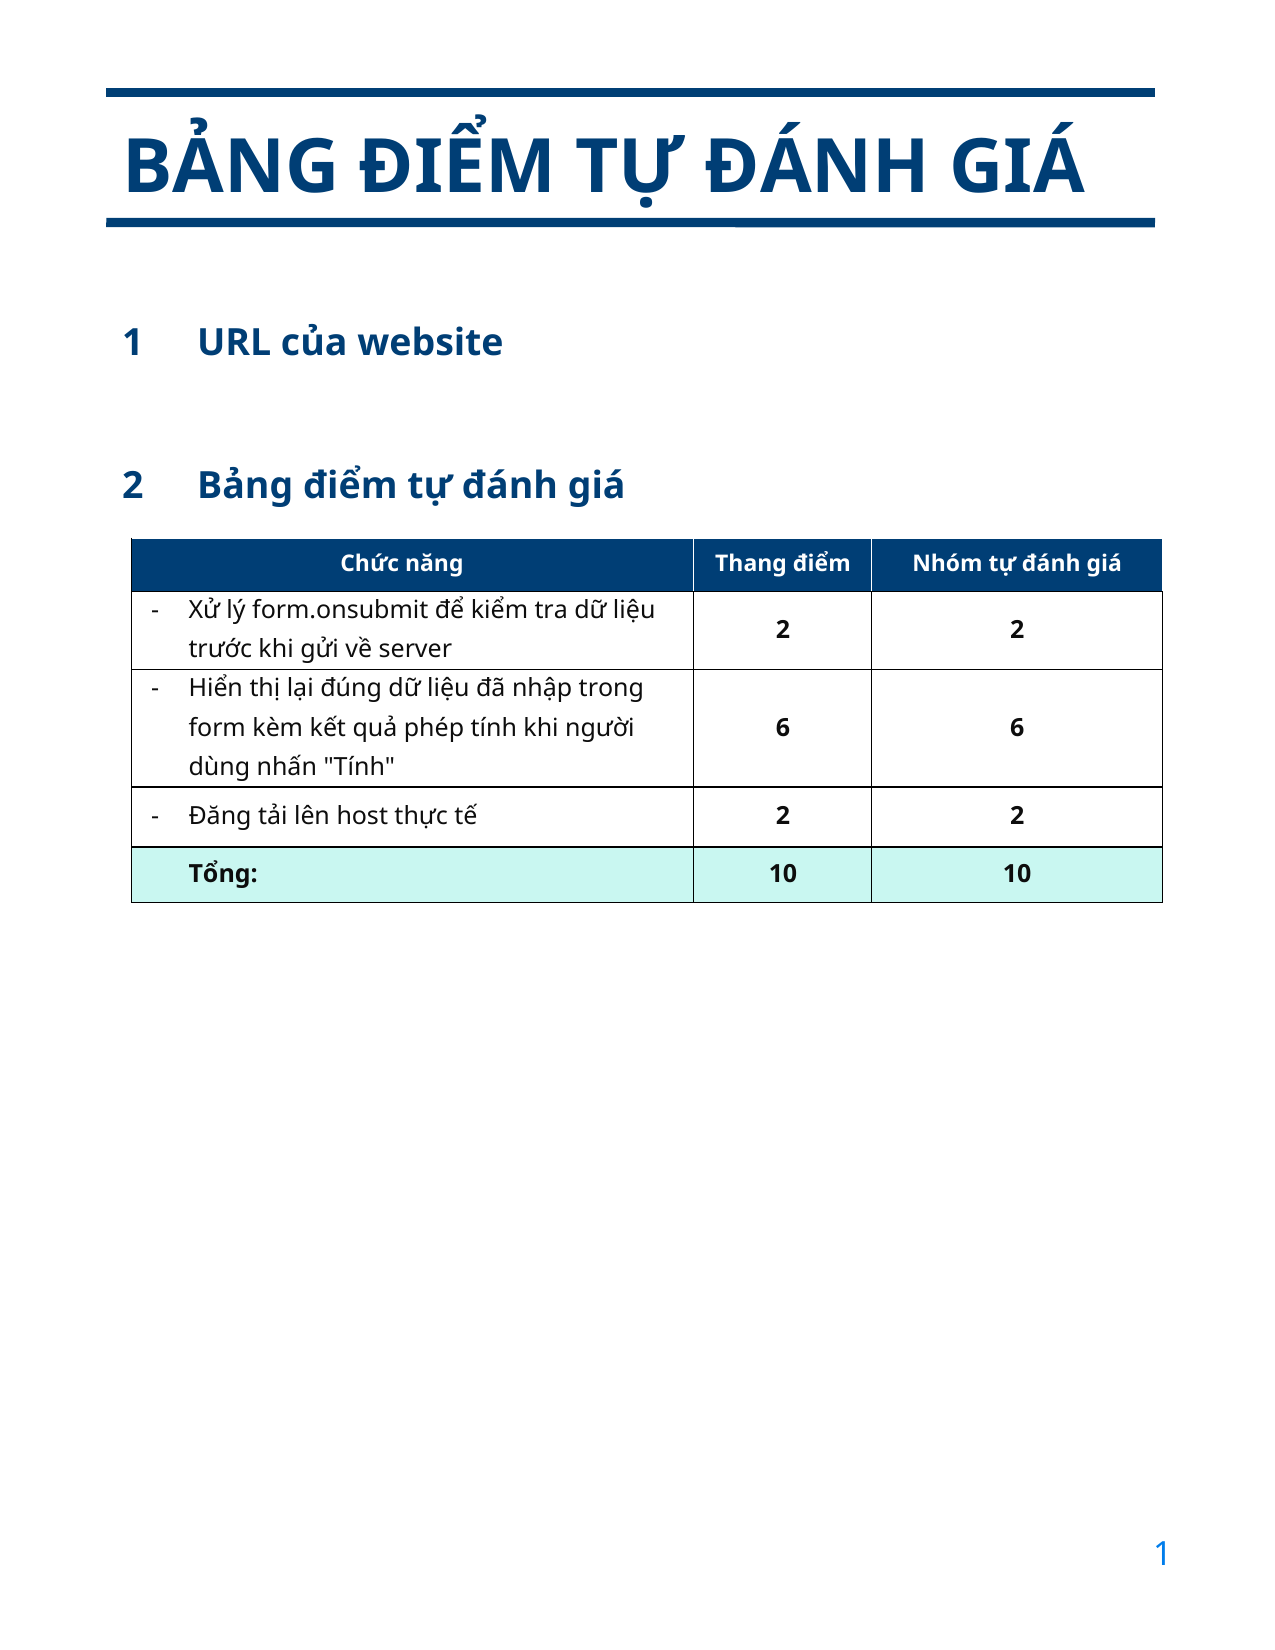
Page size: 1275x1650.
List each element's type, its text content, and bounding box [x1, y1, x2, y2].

table_header Nhóm tự đánh giá [872, 539, 1162, 591]
table_cell 2 [872, 592, 1162, 669]
text 1 URL của website [122, 315, 1172, 366]
table_cell 2 [694, 592, 871, 669]
table_header Thang điểm [694, 539, 871, 591]
table_cell 2 [872, 788, 1162, 846]
table_cell 6 [694, 670, 871, 786]
table_header Chức năng [132, 539, 693, 591]
text 2 Bảng điểm tự đánh giá [122, 458, 1172, 509]
table_cell 2 [694, 788, 871, 846]
table_cell 6 [872, 670, 1162, 786]
table_cell 10 [872, 848, 1162, 902]
table_cell Đăng tải lên host thực tế [132, 788, 693, 846]
table_cell Tổng: [132, 848, 693, 902]
subtitle bảng điểm tự đánh giá [122, 112, 1172, 215]
table_cell Hiển thị lại đúng dữ liệu đã nhập trong form kèm kết quả phép tính khi người dùng nhấn "Tính" [132, 670, 693, 786]
table_cell Xử lý form.onsubmit để kiểm tra dữ liệu trước khi gửi về server [132, 592, 693, 669]
table_cell 10 [694, 848, 871, 902]
